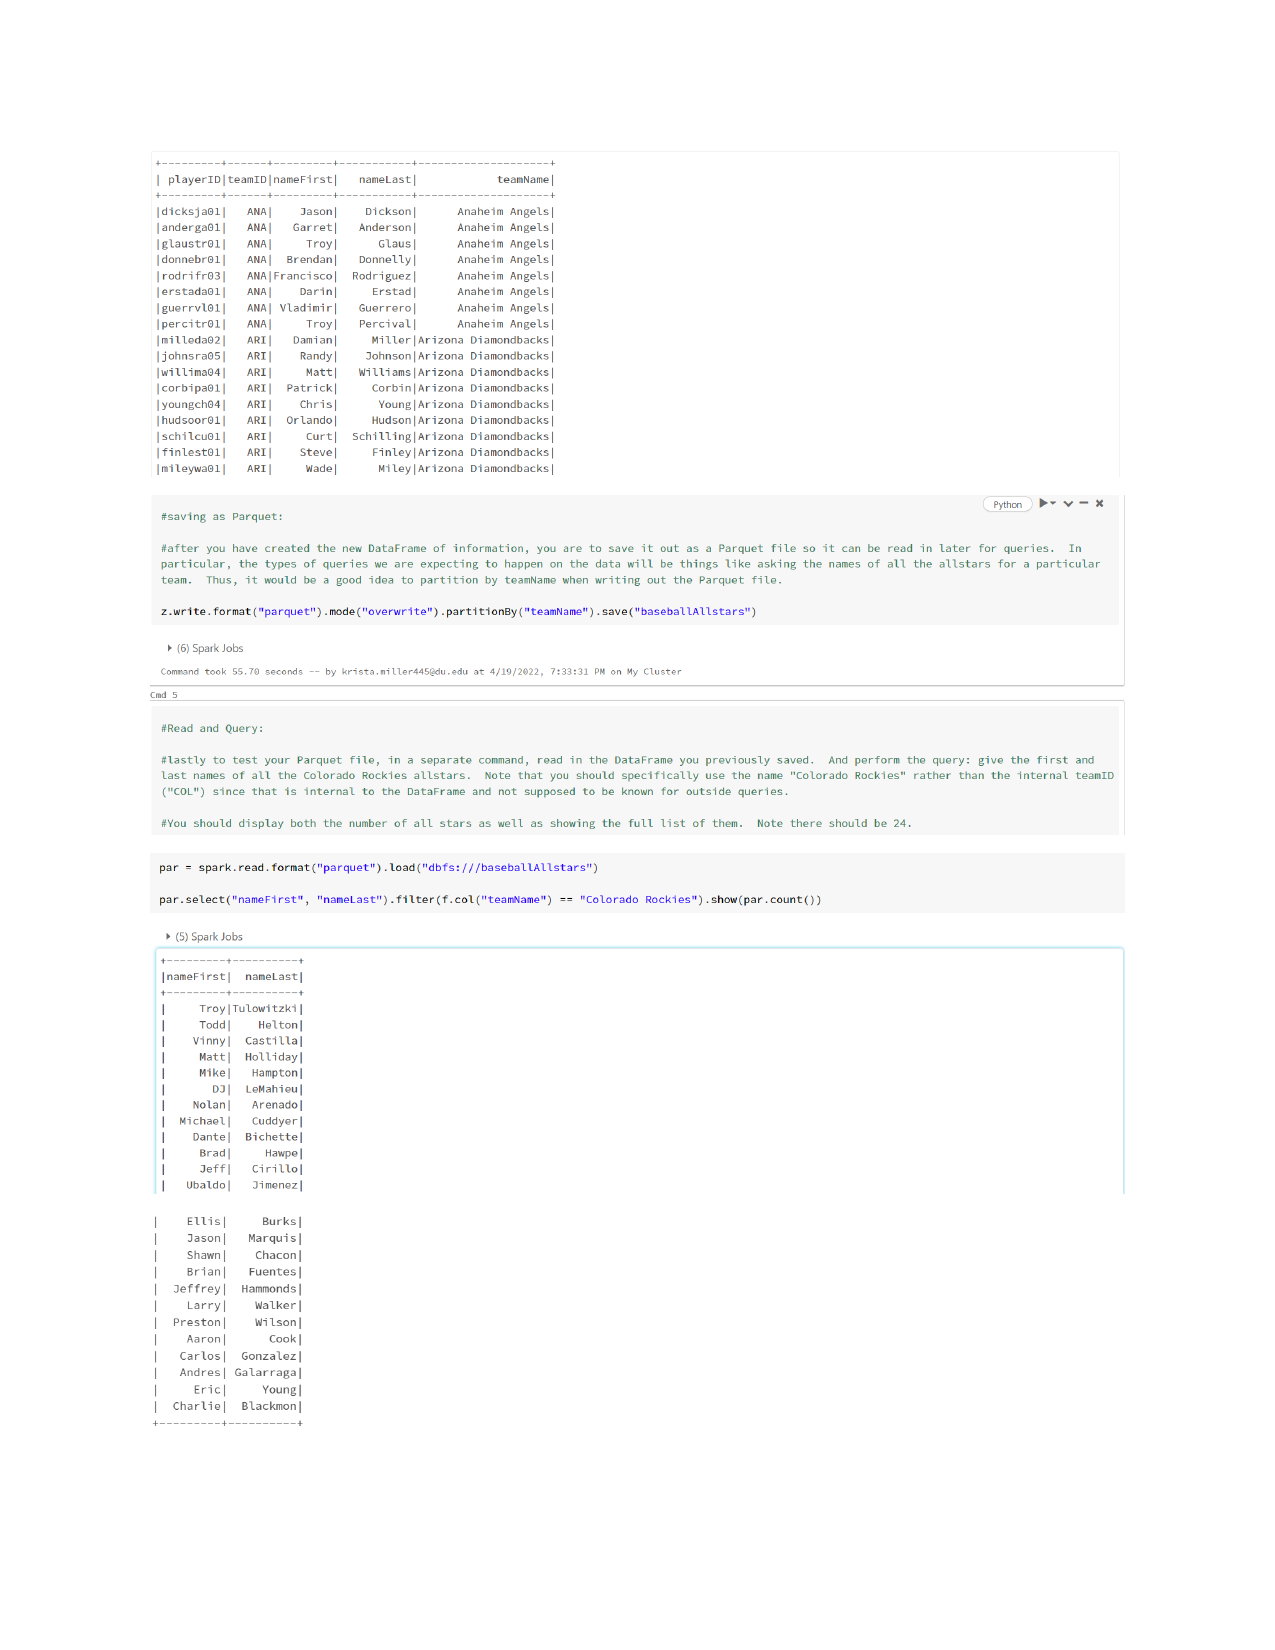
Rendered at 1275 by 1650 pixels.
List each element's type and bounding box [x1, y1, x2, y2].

picture [150, 150, 1125, 477]
picture [150, 495, 1125, 835]
picture [150, 853, 1125, 1194]
picture [150, 1212, 1125, 1432]
